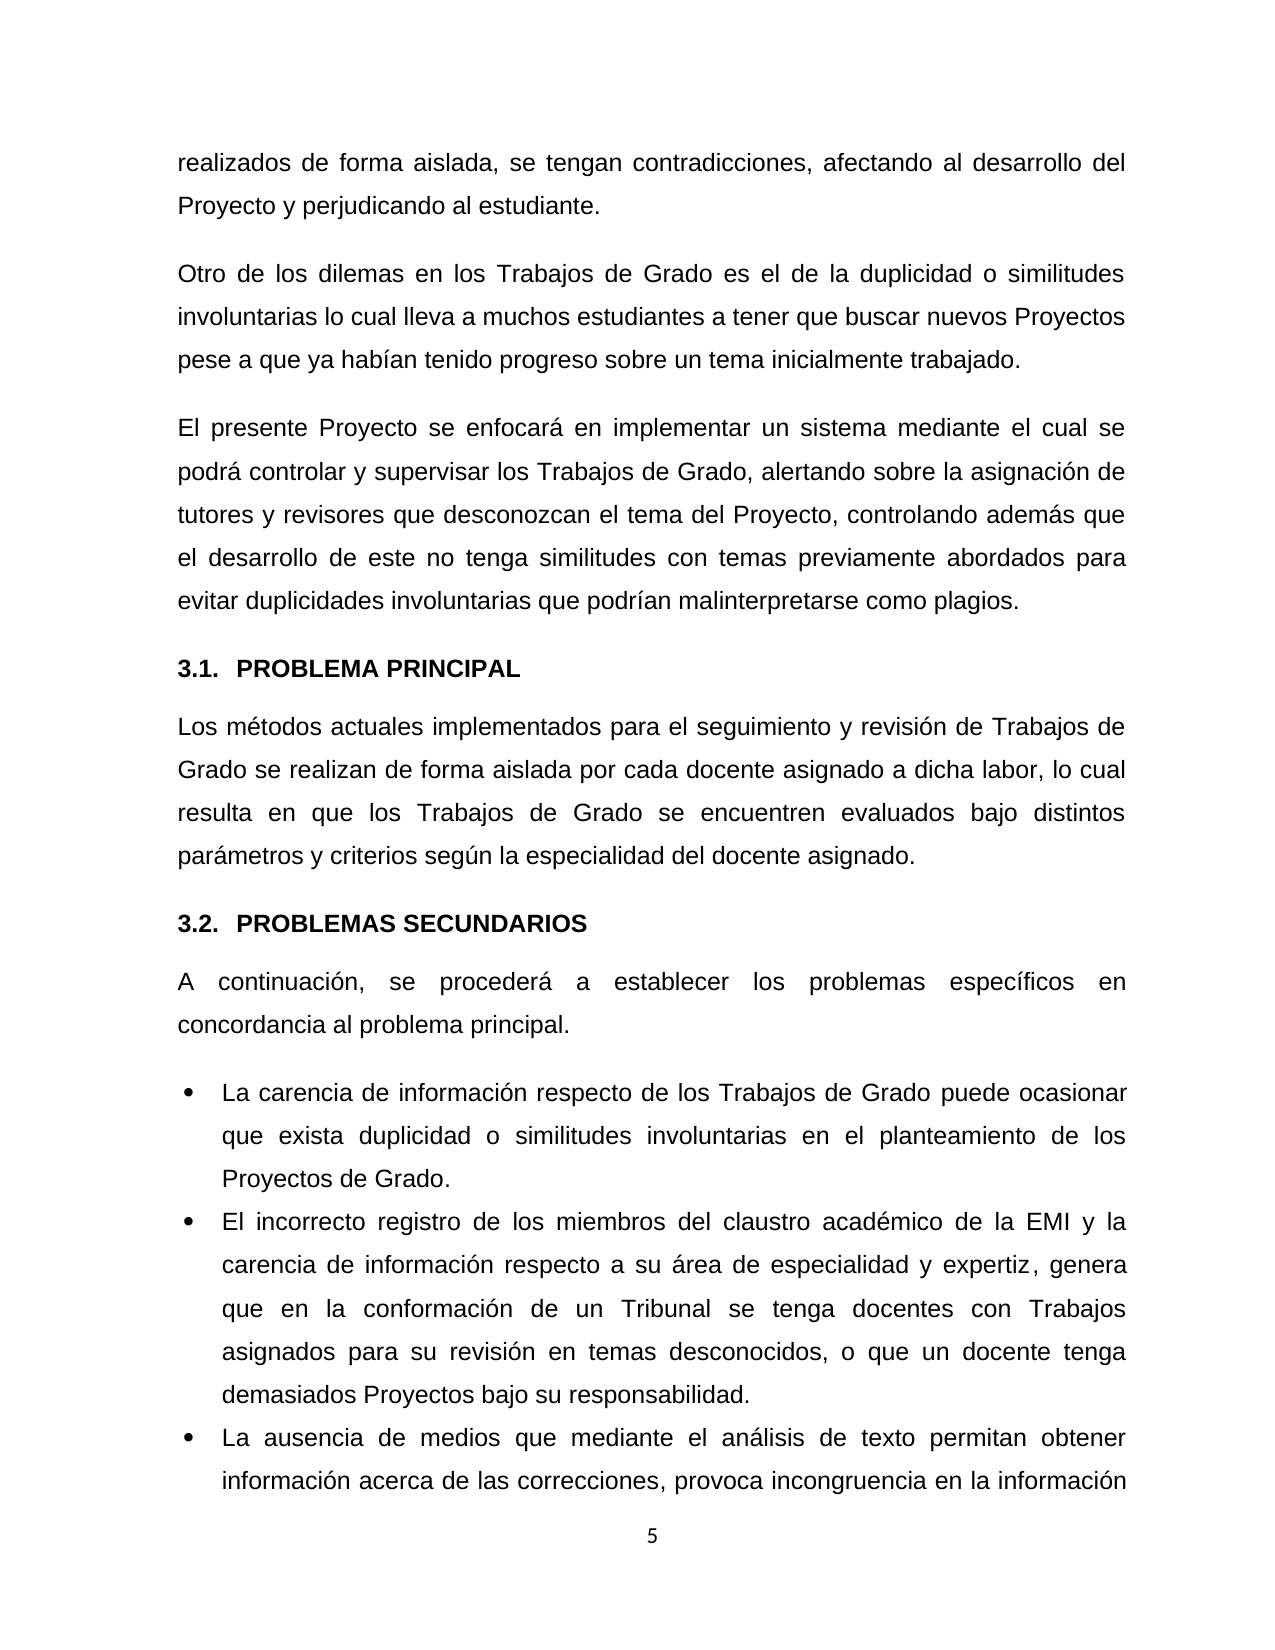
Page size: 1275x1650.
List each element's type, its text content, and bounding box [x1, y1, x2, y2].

subtitle PROBLEMAS SECUNDARIOS [177, 909, 1127, 938]
text Los métodos actuales implementados para el seguimiento y revisión de Trabajos de Grado se realizan de forma aislada por cada docente asignado a dicha labor, lo cual resulta en que los Trabajos de Grado se encuentren evaluados bajo distintos parámetros y criterios según la especialidad del docente asignado. [177, 711, 1127, 869]
list La carencia de información respecto de los Trabajos de Grado puede ocasionar que exista duplicidad o similitudes involuntarias en el planteamiento de los Proyectos de Grado. [184, 1078, 1127, 1193]
subtitle PROBLEMA PRINCIPAL [177, 654, 1127, 683]
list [184, 1423, 1127, 1495]
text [177, 148, 1127, 219]
text El presente Proyecto se enfocará en implementar un sistema mediante el cual se podrá controlar y supervisar los Trabajos de Grado, alertando sobre la asignación de tutores y revisores que desconozcan el tema del Proyecto, controlando además que el desarrollo de este no tenga similitudes con temas previamente abordados para evitar duplicidades involuntarias que podrían malinterpretarse como plagios. [177, 413, 1127, 614]
text A continuación, se procederá a establecer los problemas específicos en concordancia al problema principal. [177, 966, 1127, 1038]
list El incorrecto registro de los miembros del claustro académico de la EMI y la carencia de información respecto a su área de especialidad y expertiz, genera que en la conformación de un Tribunal se tenga docentes con Trabajos asignados para su revisión en temas desconocidos, o que un docente tenga demasiados Proyectos bajo su responsabilidad. [184, 1207, 1127, 1408]
text Otro de los dilemas en los Trabajos de Grado es el de la duplicidad o similitudes involuntarias lo cual lleva a muchos estudiantes a tener que buscar nuevos Proyectos pese a que ya habían tenido progreso sobre un tema inicialmente trabajado. [177, 259, 1127, 374]
